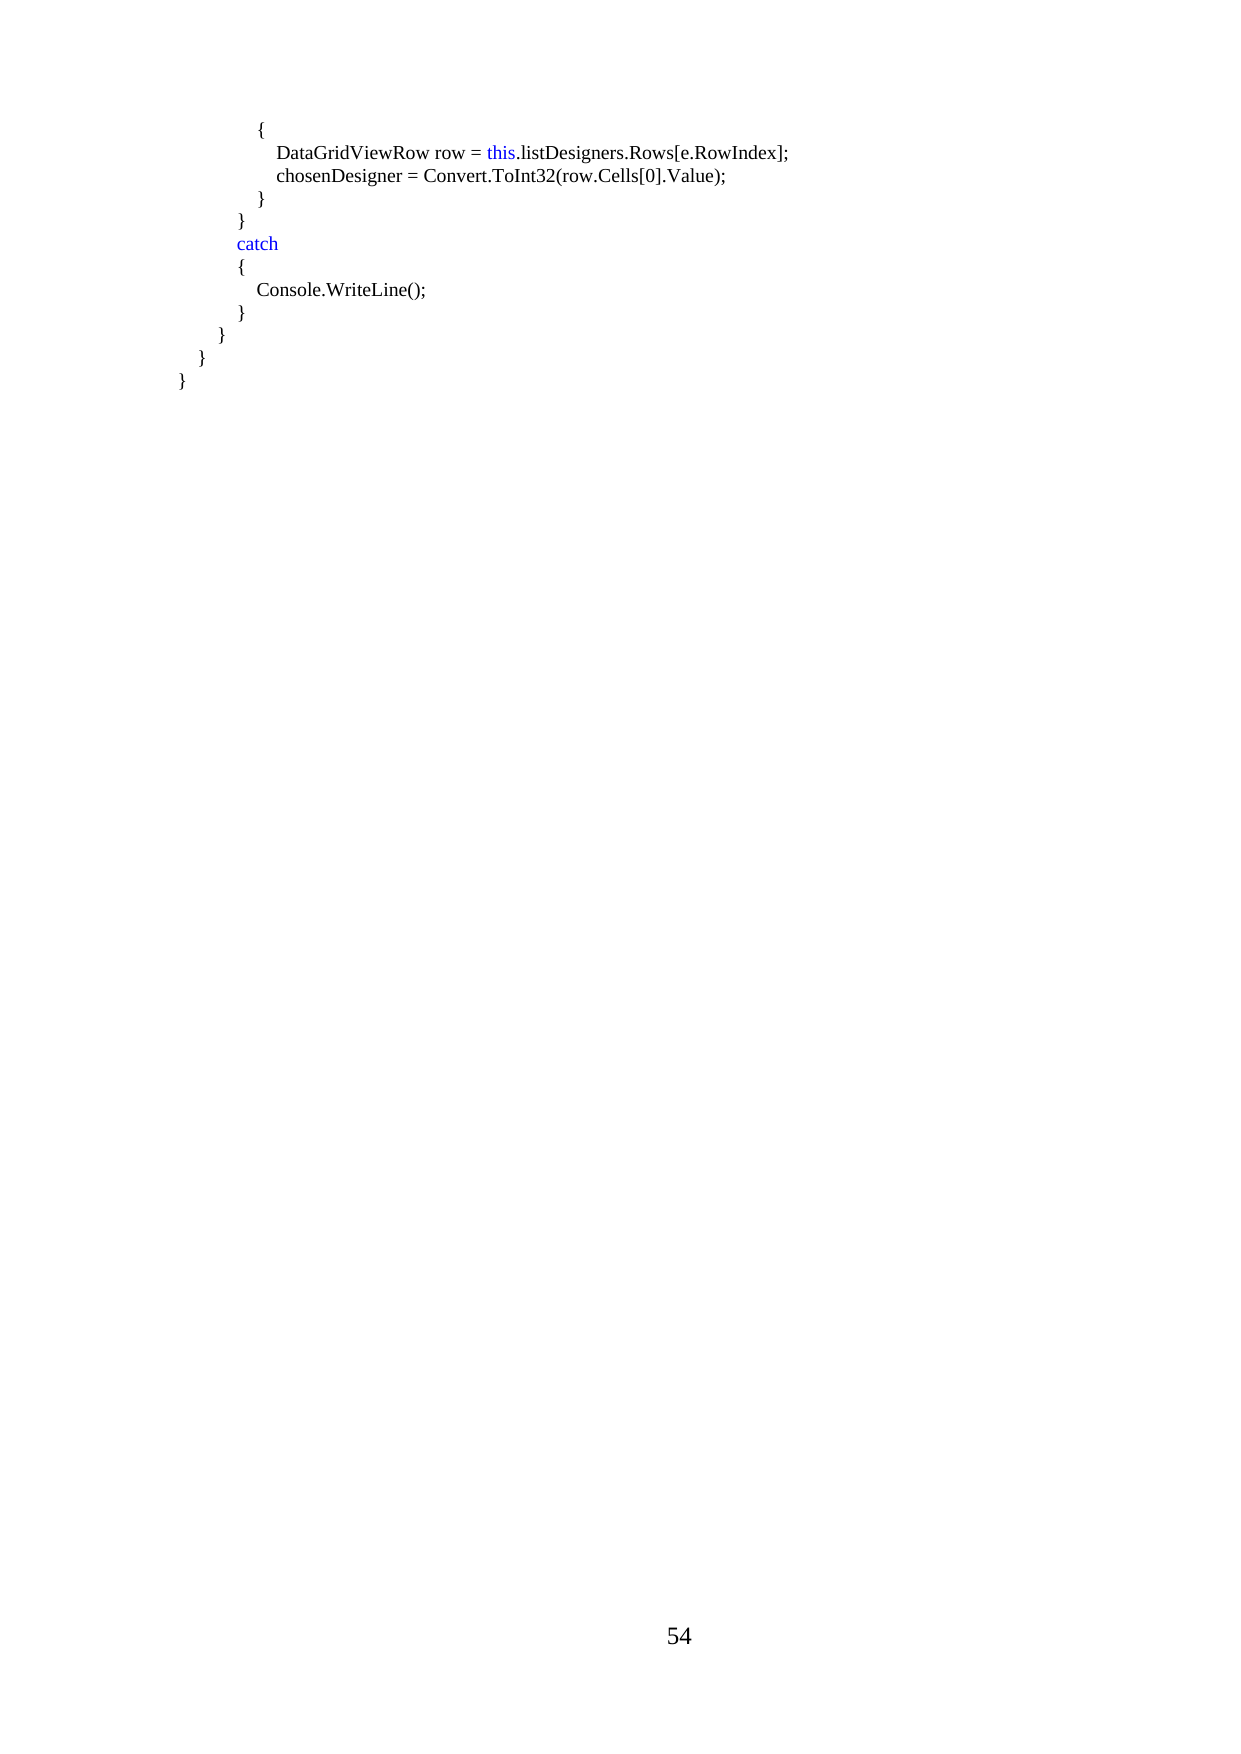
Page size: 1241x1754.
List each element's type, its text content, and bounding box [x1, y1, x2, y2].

text DataGridViewRow row = this.listDesigners.Rows[e.RowIndex]; [177, 141, 1181, 164]
text Console.WriteLine(); [177, 278, 1181, 301]
text } [177, 301, 1181, 323]
text { [177, 118, 1181, 141]
text } [177, 346, 1181, 369]
text } [177, 209, 1181, 232]
text } [177, 369, 1181, 392]
text } [177, 187, 1181, 209]
text catch [177, 232, 1181, 255]
text { [177, 255, 1181, 278]
text } [177, 323, 1181, 346]
text chosenDesigner = Convert.ToInt32(row.Cells[0].Value); [177, 164, 1181, 187]
